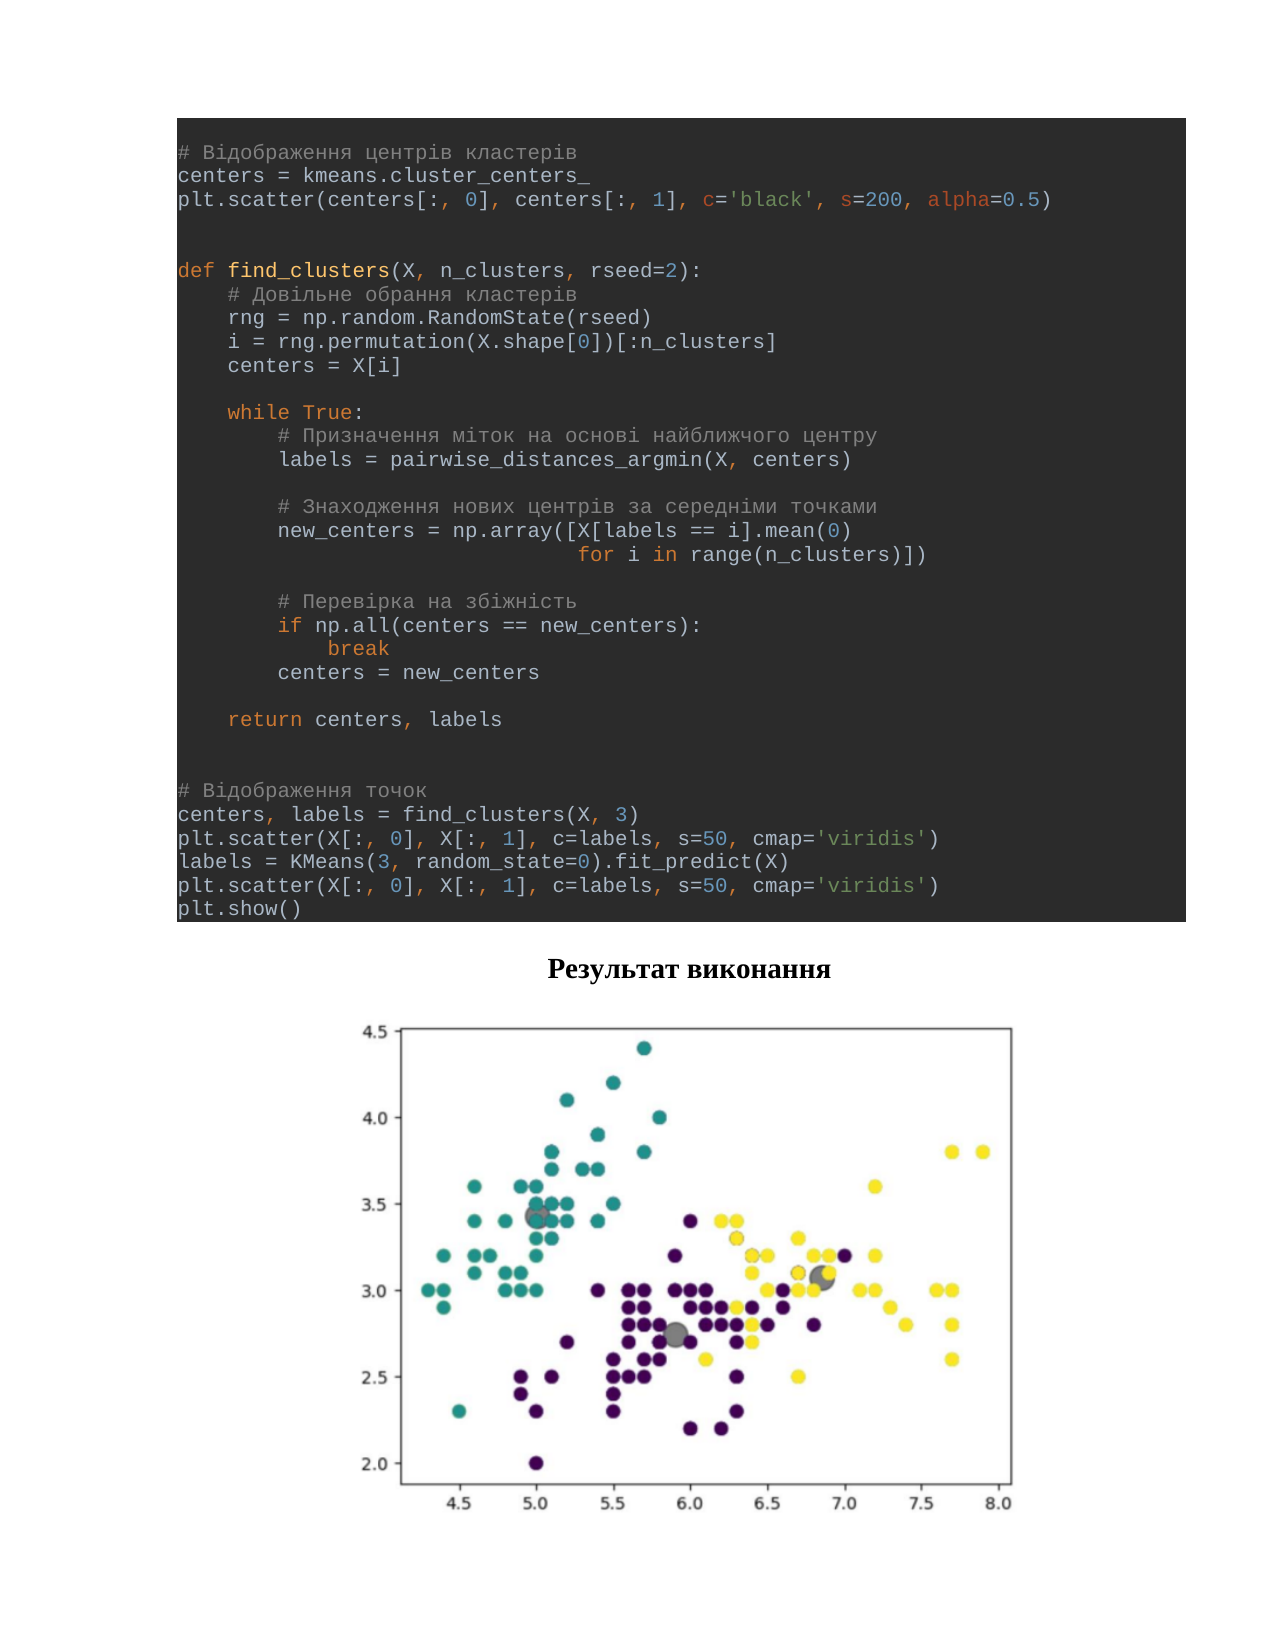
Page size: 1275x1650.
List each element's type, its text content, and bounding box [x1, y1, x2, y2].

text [177, 118, 1186, 922]
text Результат виконання [103, 951, 1186, 985]
picture [356, 1013, 1022, 1523]
